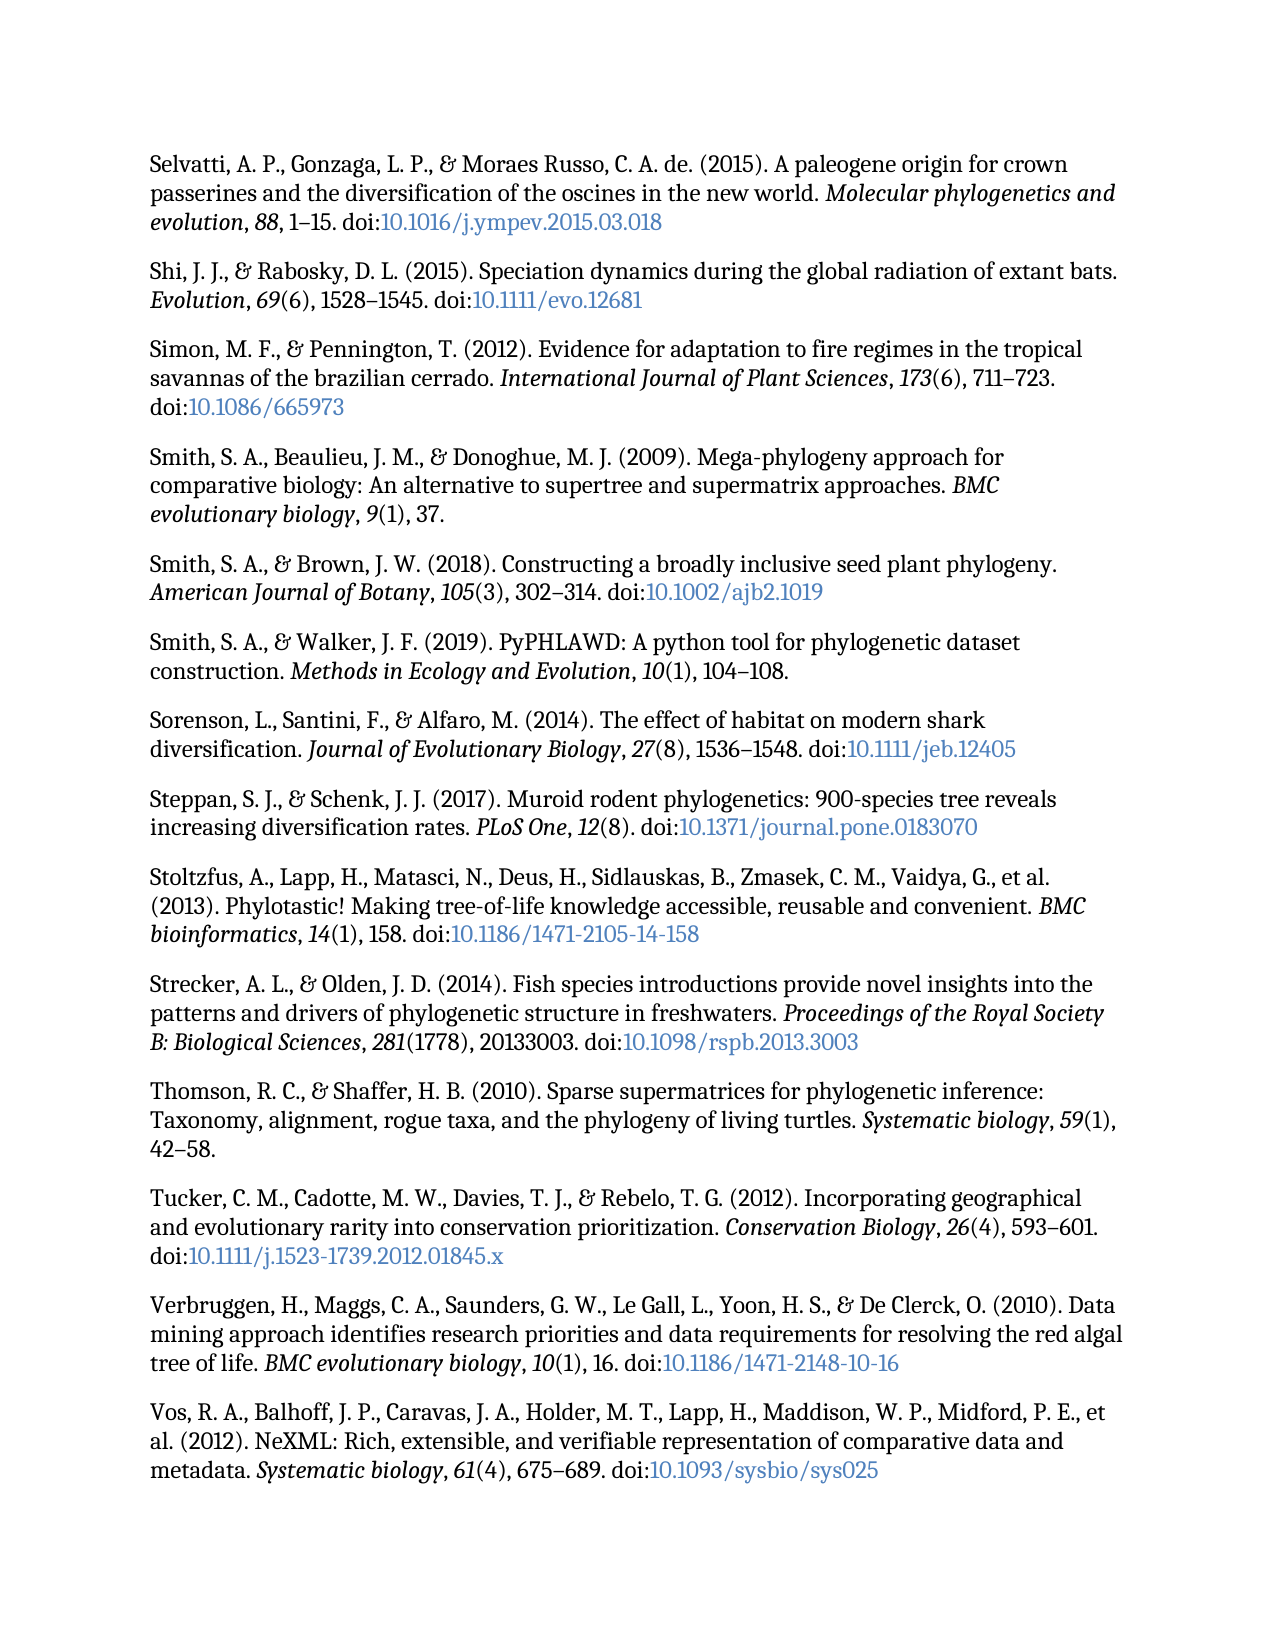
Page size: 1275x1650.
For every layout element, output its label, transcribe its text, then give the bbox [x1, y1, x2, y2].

text Thomson, R. C., & Shaffer, H. B. (2010). Sparse supermatrices for phylogenetic inference: Taxonomy, alignment, rogue taxa, and the phylogeny of living turtles. Systematic biology, 59(1), 42–58. [150, 1077, 1125, 1163]
text Selvatti, A. P., Gonzaga, L. P., & Moraes Russo, C. A. de. (2015). A paleogene origin for crown passerines and the diversification of the oscines in the new world. Molecular phylogenetics and evolution, 88, 1–15. doi:10.1016/j.ympev.2015.03.018 [150, 150, 1125, 236]
text Smith, S. A., Beaulieu, J. M., & Donoghue, M. J. (2009). Mega-phylogeny approach for comparative biology: An alternative to supertree and supermatrix approaches. BMC evolutionary biology, 9(1), 37. [150, 442, 1125, 529]
text Stoltzfus, A., Lapp, H., Matasci, N., Deus, H., Sidlauskas, B., Zmasek, C. M., Vaidya, G., et al. (2013). Phylotastic! Making tree-of-life knowledge accessible, reusable and convenient. BMC bioinformatics, 14(1), 158. doi:10.1186/1471-2105-14-158 [150, 863, 1125, 949]
text Strecker, A. L., & Olden, J. D. (2014). Fish species introductions provide novel insights into the patterns and drivers of phylogenetic structure in freshwaters. Proceedings of the Royal Society B: Biological Sciences, 281(1778), 20133003. doi:10.1098/rspb.2013.3003 [150, 970, 1125, 1056]
text Shi, J. J., & Rabosky, D. L. (2015). Speciation dynamics during the global radiation of extant bats. Evolution, 69(6), 1528–1545. doi:10.1111/evo.12681 [150, 257, 1125, 314]
text Smith, S. A., & Brown, J. W. (2018). Constructing a broadly inclusive seed plant phylogeny. American Journal of Botany, 105(3), 302–314. doi:10.1002/ajb2.1019 [150, 549, 1125, 607]
text Vos, R. A., Balhoff, J. P., Caravas, J. A., Holder, M. T., Lapp, H., Maddison, W. P., Midford, P. E., et al. (2012). NeXML: Rich, extensible, and verifiable representation of comparative data and metadata. Systematic biology, 61(4), 675–689. doi:10.1093/sysbio/sys025 [150, 1398, 1125, 1484]
text Simon, M. F., & Pennington, T. (2012). Evidence for adaptation to fire regimes in the tropical savannas of the brazilian cerrado. International Journal of Plant Sciences, 173(6), 711–723. doi:10.1086/665973 [150, 335, 1125, 422]
text Smith, S. A., & Walker, J. F. (2019). PyPHLAWD: A python tool for phylogenetic dataset construction. Methods in Ecology and Evolution, 10(1), 104–108. [150, 628, 1125, 685]
text Steppan, S. J., & Schenk, J. J. (2017). Muroid rodent phylogenetics: 900-species tree reveals increasing diversification rates. PLoS One, 12(8). doi:10.1371/journal.pone.0183070 [150, 784, 1125, 842]
text Tucker, C. M., Cadotte, M. W., Davies, T. J., & Rebelo, T. G. (2012). Incorporating geographical and evolutionary rarity into conservation prioritization. Conservation Biology, 26(4), 593–601. doi:10.1111/j.1523-1739.2012.01845.x [150, 1184, 1125, 1270]
text Sorenson, L., Santini, F., & Alfaro, M. (2014). The effect of habitat on modern shark diversification. Journal of Evolutionary Biology, 27(8), 1536–1548. doi:10.1111/jeb.12405 [150, 706, 1125, 764]
text Verbruggen, H., Maggs, C. A., Saunders, G. W., Le Gall, L., Yoon, H. S., & De Clerck, O. (2010). Data mining approach identifies research priorities and data requirements for resolving the red algal tree of life. BMC evolutionary biology, 10(1), 16. doi:10.1186/1471-2148-10-16 [150, 1291, 1125, 1377]
